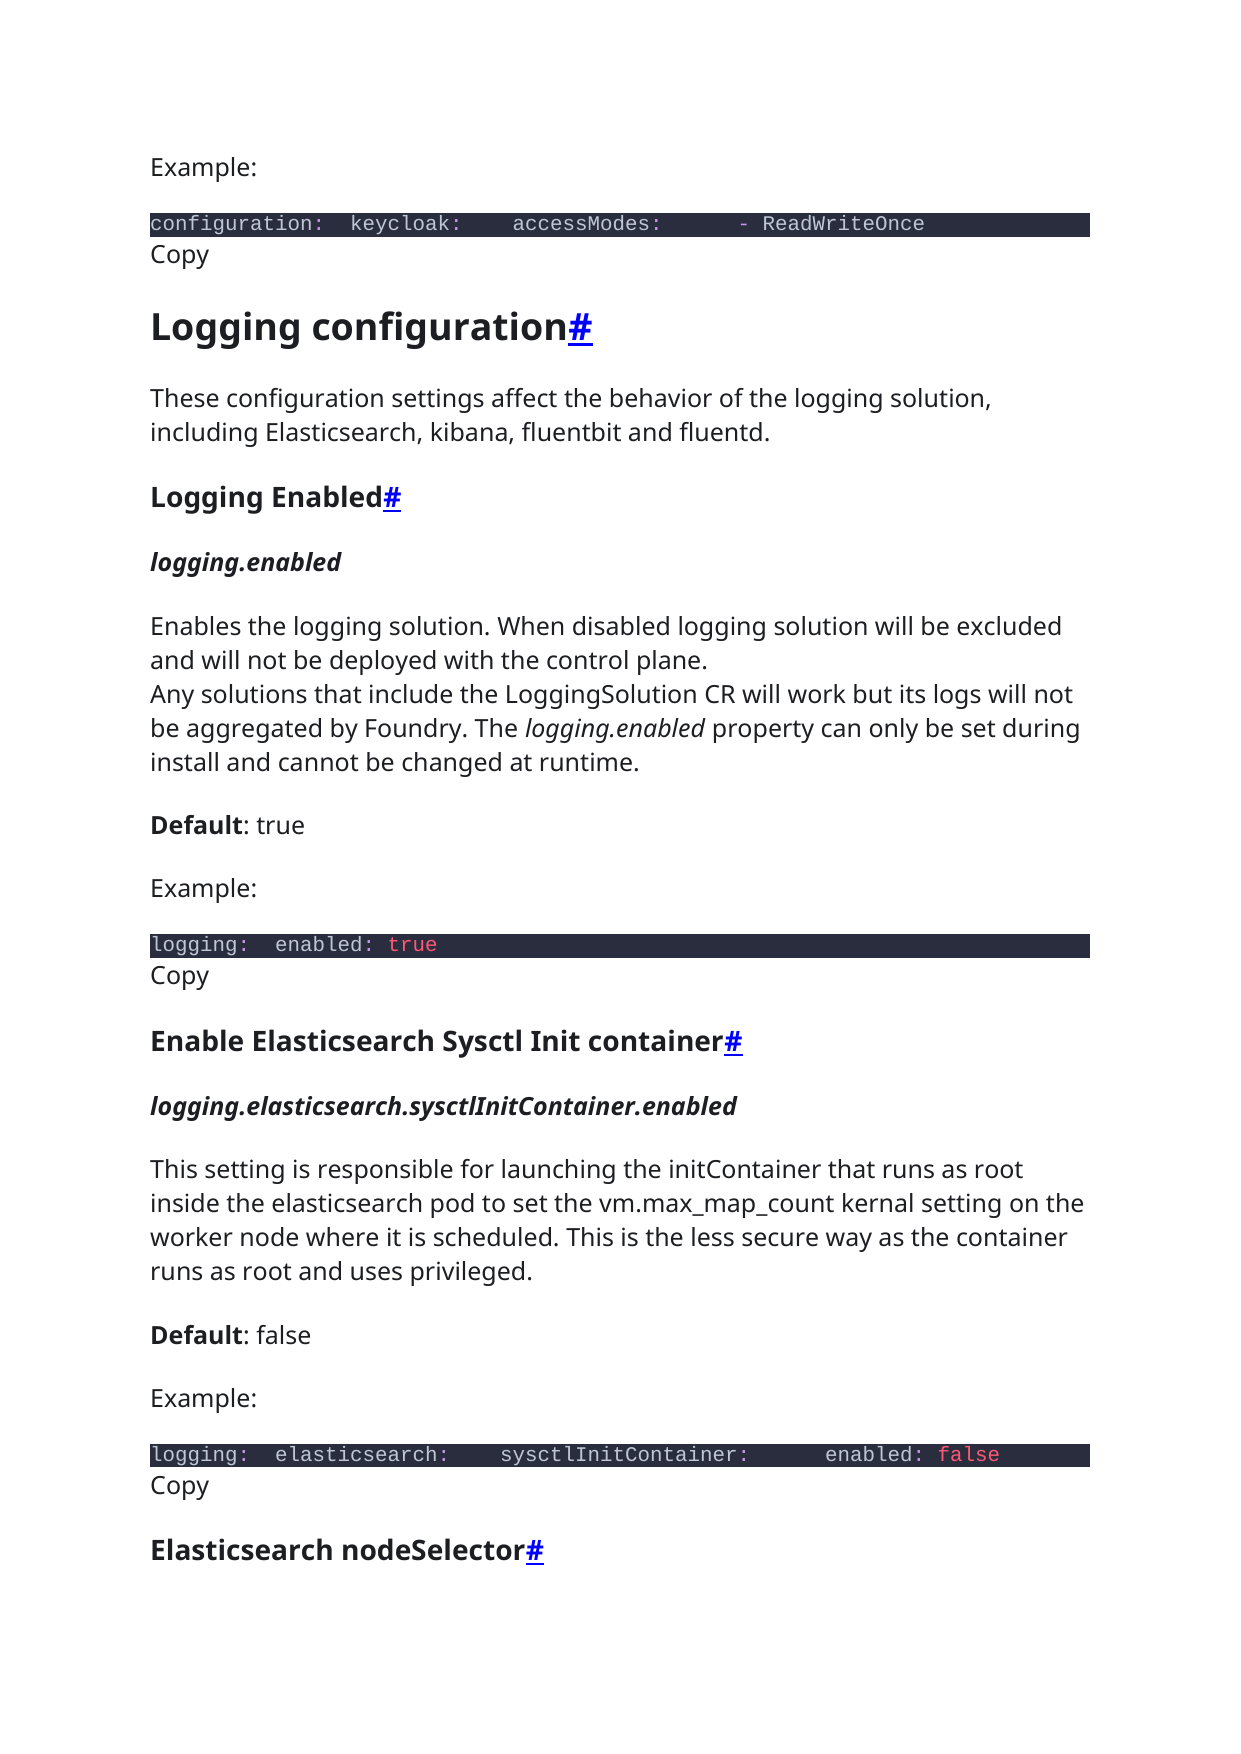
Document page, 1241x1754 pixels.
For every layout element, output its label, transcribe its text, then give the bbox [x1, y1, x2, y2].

text Enable Elasticsearch Sysctl Init container# [150, 1021, 1090, 1059]
text Default: true [150, 808, 1090, 842]
text Copy [150, 1467, 1090, 1501]
text This setting is responsible for launching the initContainer that runs as root inside the elasticsearch pod to set the vm.max_map_count kernal setting on the worker node where it is scheduled. This is the less secure way as the container runs as root and uses privileged. [150, 1152, 1090, 1288]
text Enables the logging solution. When disabled logging solution will be excluded and will not be deployed with the control plane. Any solutions that include the LoggingSolution CR will work but its logs will not be aggregated by Foundry. The logging.enabled property can only be set during install and cannot be changed at runtime. [150, 608, 1090, 779]
text These configuration settings affect the behavior of the logging solution, including Elasticsearch, kibana, fluentbit and fluentd. [150, 380, 1090, 448]
text Copy [150, 237, 1090, 271]
text logging: elasticsearch: sysctlInitContainer: enabled: false [150, 1444, 1090, 1467]
text configuration: keycloak: accessModes: - ReadWriteOnce [150, 213, 1090, 237]
text Logging Enabled# [150, 478, 1090, 516]
text Default: false [150, 1317, 1090, 1351]
text Copy [150, 958, 1090, 992]
text logging.elasticsearch.sysctlInitContainer.enabled [150, 1089, 1090, 1123]
text Logging configuration# [150, 300, 1090, 351]
text Example: [150, 871, 1090, 905]
text logging: enabled: true [150, 934, 1090, 958]
text Example: [150, 1381, 1090, 1414]
text Example: [150, 150, 1090, 184]
text logging.enabled [150, 545, 1090, 579]
text Elasticsearch nodeSelector# [150, 1531, 1090, 1569]
